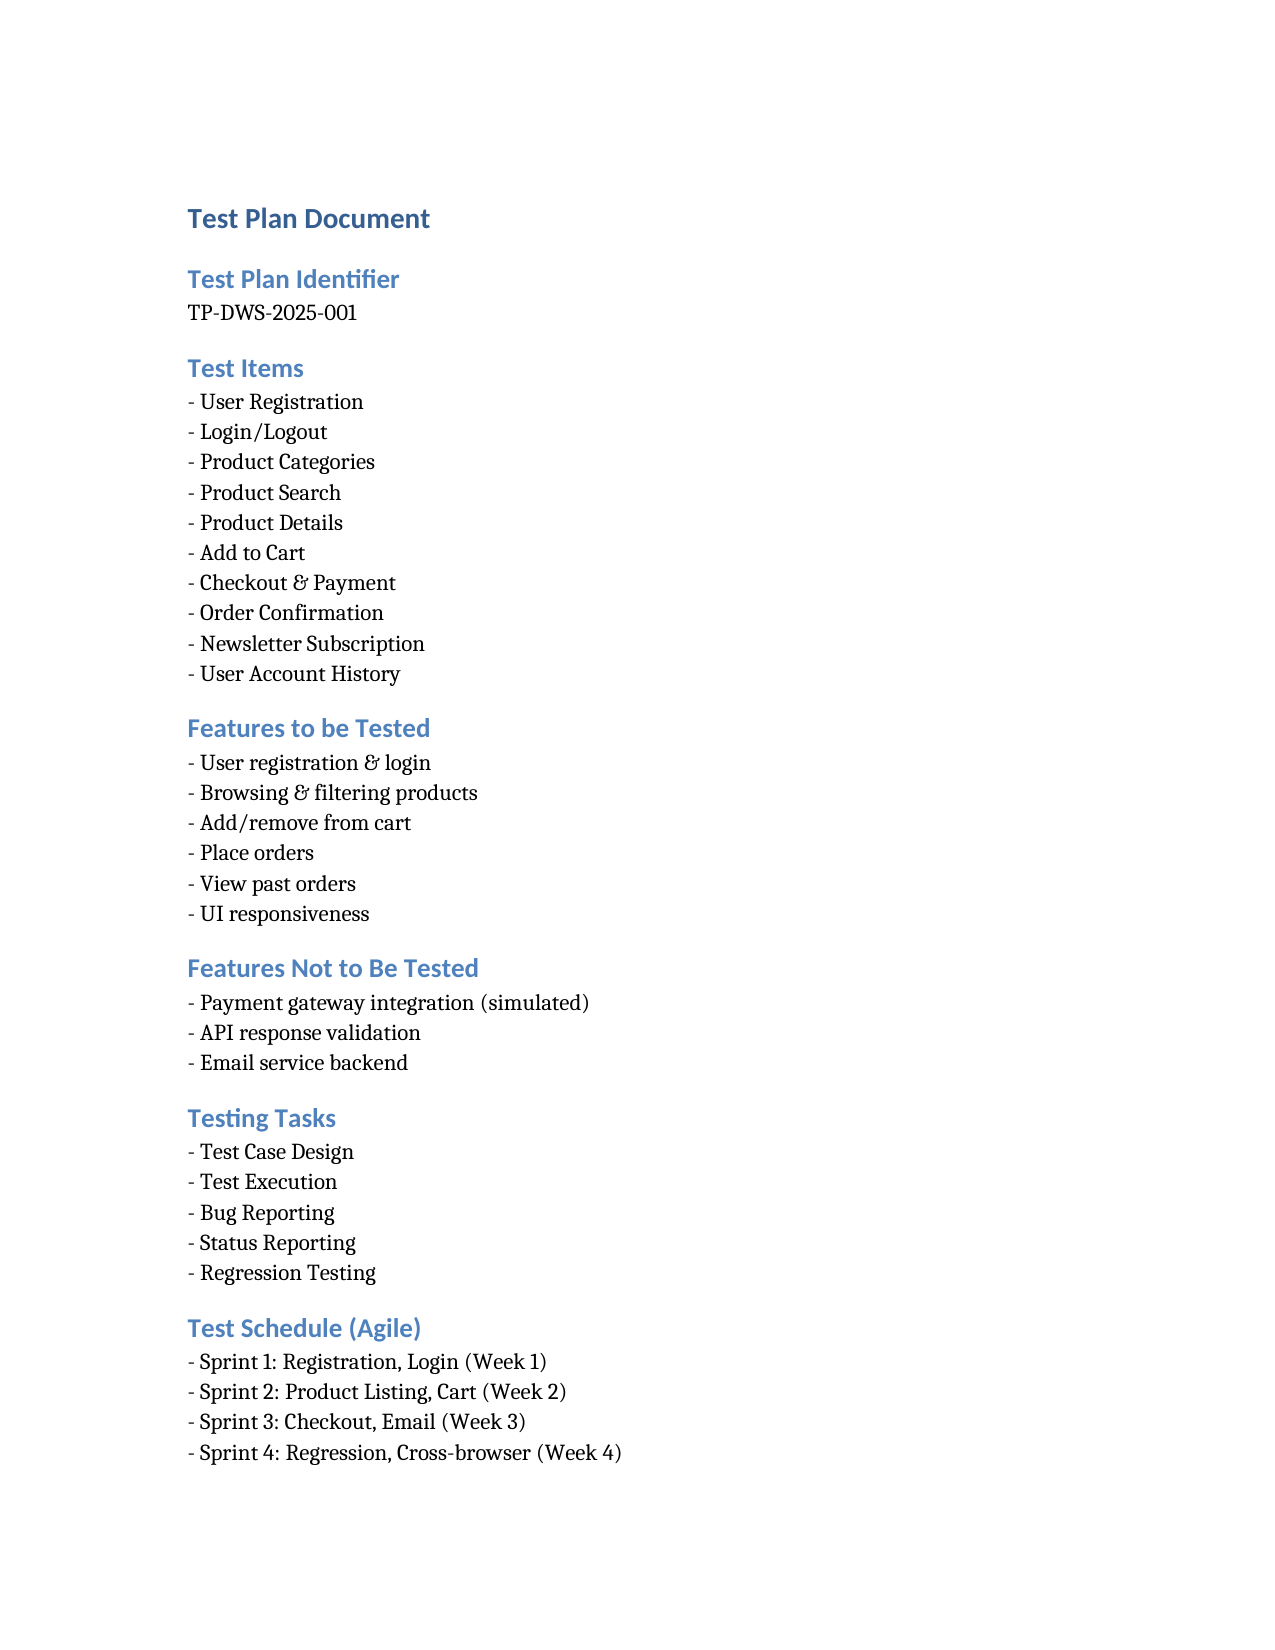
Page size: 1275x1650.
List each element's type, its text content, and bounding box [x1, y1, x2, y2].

subtitle Features Not to Be Tested [187, 952, 1087, 984]
subtitle Test Plan Identifier [187, 262, 1087, 295]
subtitle Test Plan Document [187, 200, 1087, 236]
subtitle Test Schedule (Agile) [187, 1311, 1087, 1344]
text - User Registration - Login/Logout - Product Categories - Product Search - Product Details - Add to Cart - Checkout & Payment - Order Confirmation - Newsletter Subscription - User Account History [187, 389, 1087, 687]
subtitle Test Items [187, 351, 1087, 384]
text - Sprint 1: Registration, Login (Week 1) - Sprint 2: Product Listing, Cart (Week 2) - Sprint 3: Checkout, Email (Week 3) - Sprint 4: Regression, Cross-browser (Week 4) [187, 1349, 1087, 1466]
text TP-DWS-2025-001 [187, 300, 1087, 326]
subtitle Features to be Tested [187, 712, 1087, 744]
text - Payment gateway integration (simulated) - API response validation - Email service backend [187, 989, 1087, 1076]
subtitle Testing Tasks [187, 1101, 1087, 1134]
text - User registration & login - Browsing & filtering products - Add/remove from cart - Place orders - View past orders - UI responsiveness [187, 749, 1087, 927]
text - Test Case Design - Test Execution - Bug Reporting - Status Reporting - Regression Testing [187, 1139, 1087, 1286]
